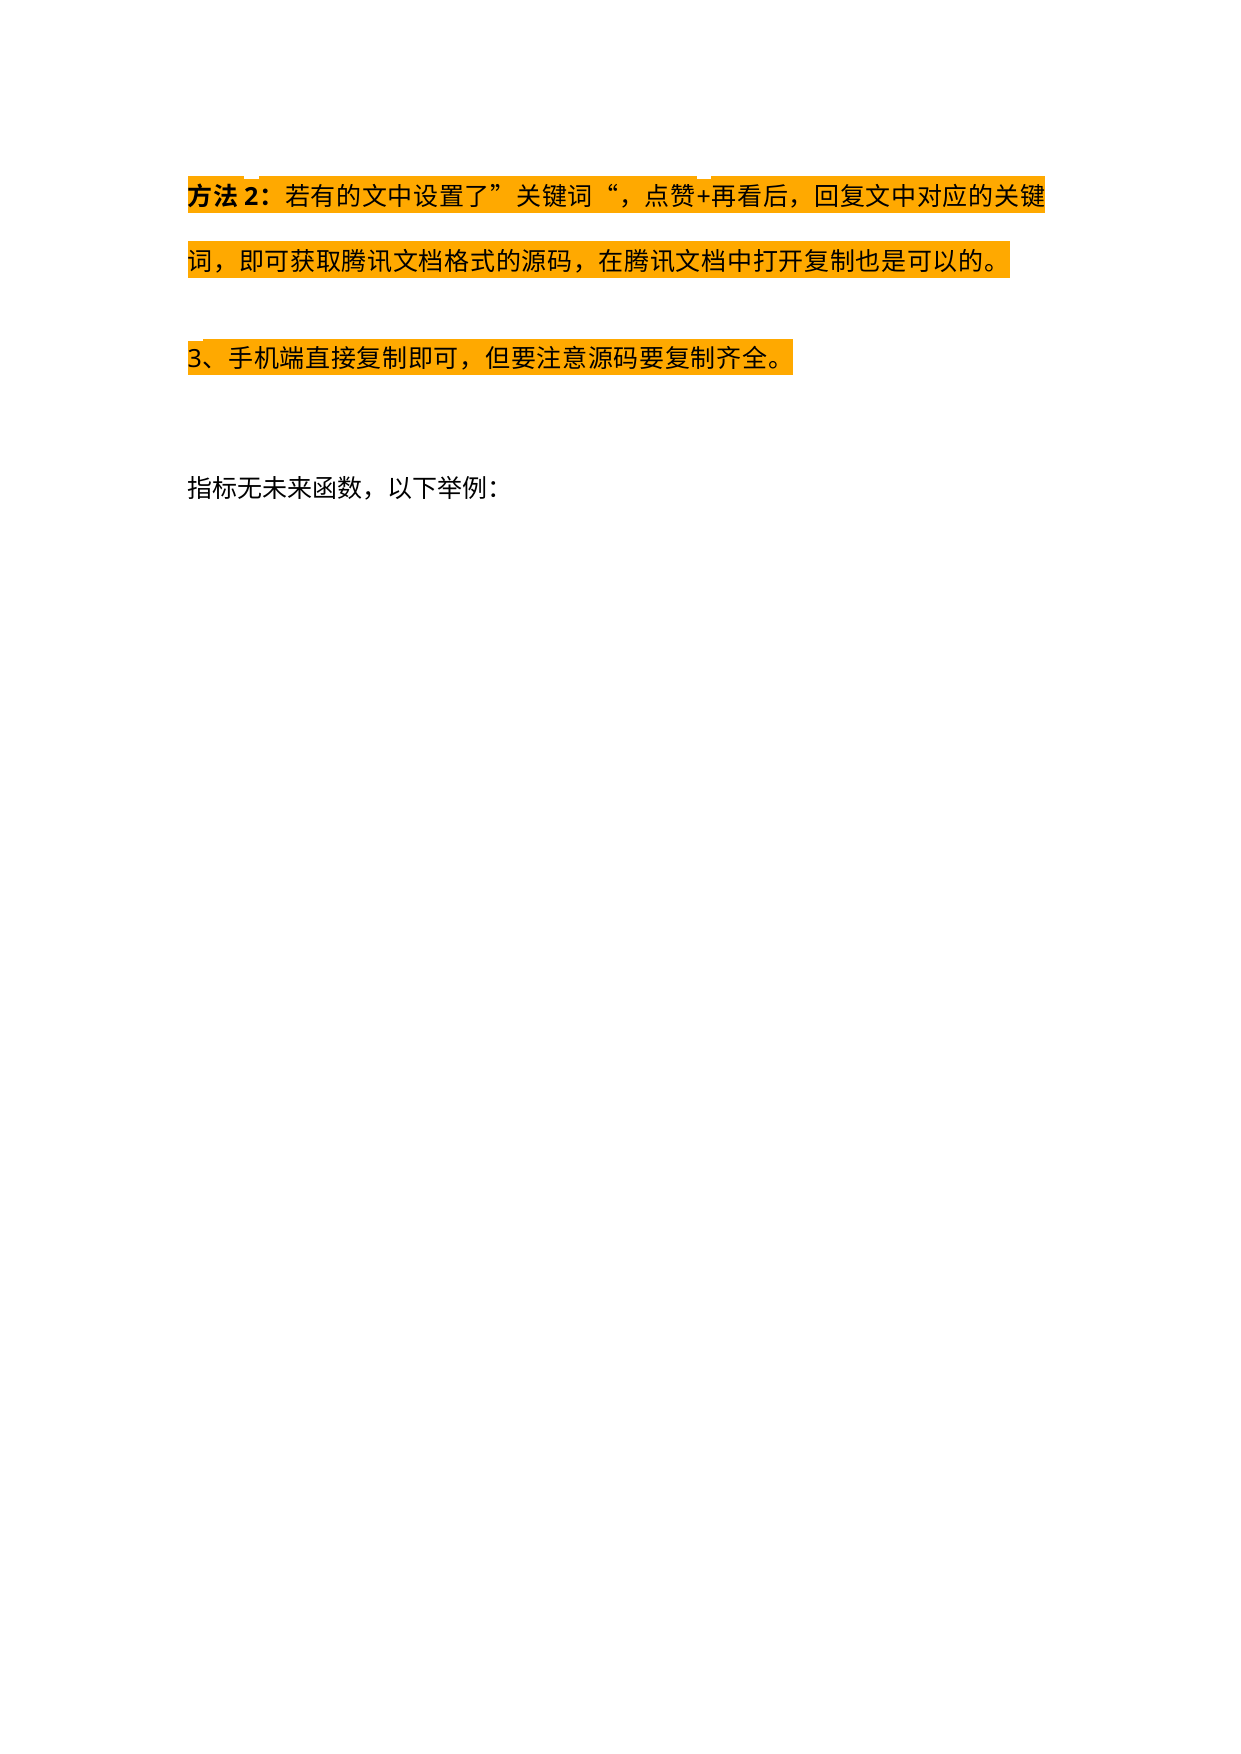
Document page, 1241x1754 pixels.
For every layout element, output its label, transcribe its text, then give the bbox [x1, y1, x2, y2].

text 3、手机端直接复制即可，但要注意源码要复制齐全。 [187, 324, 1053, 389]
text 方法2：若有的文中设置了”关键词“，点赞+再看后，回复文中对应的关键词，即可获取腾讯文档格式的源码，在腾讯文档中打开复制也是可以的。 [187, 162, 1053, 292]
text 指标无未来函数，以下举例： [187, 454, 1053, 519]
